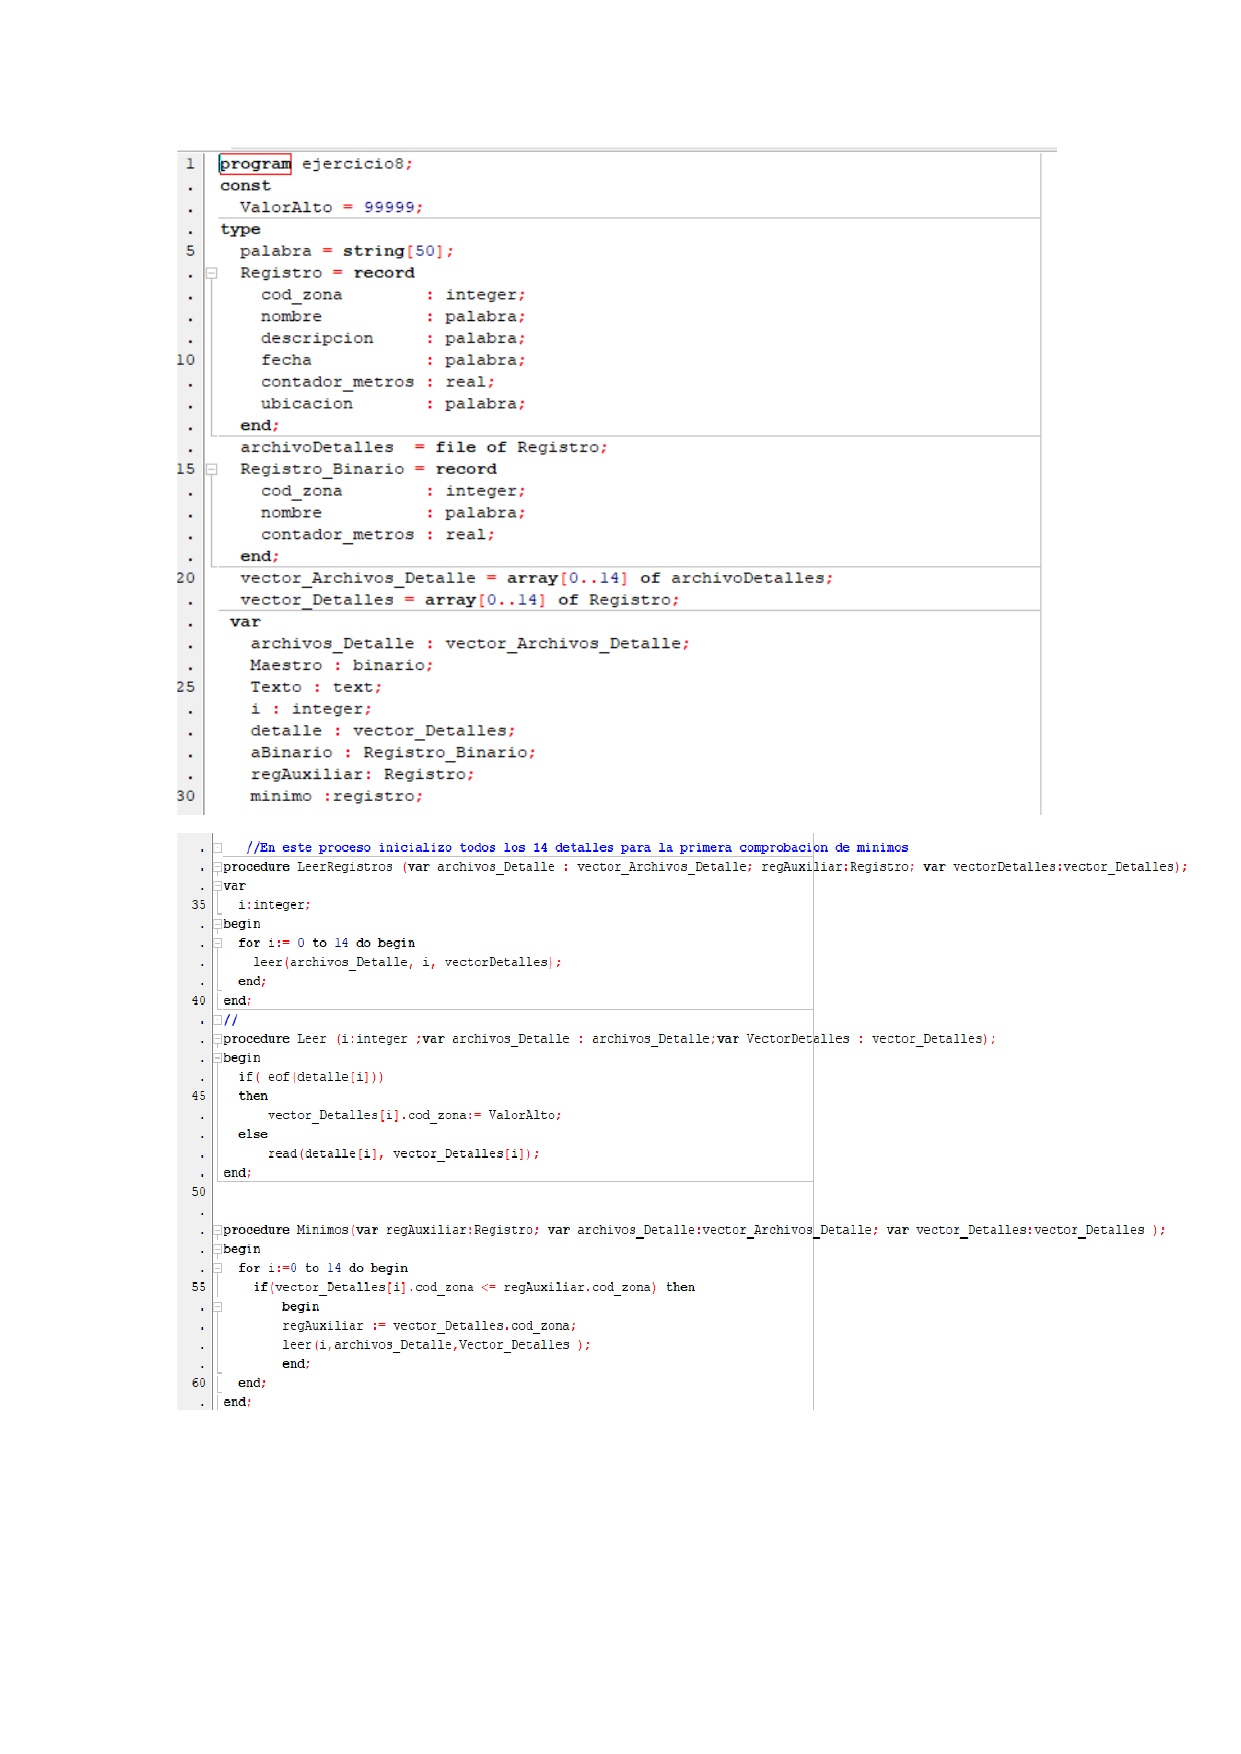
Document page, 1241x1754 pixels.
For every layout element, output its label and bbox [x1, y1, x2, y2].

picture [177, 147, 1057, 815]
picture [177, 833, 1213, 1410]
